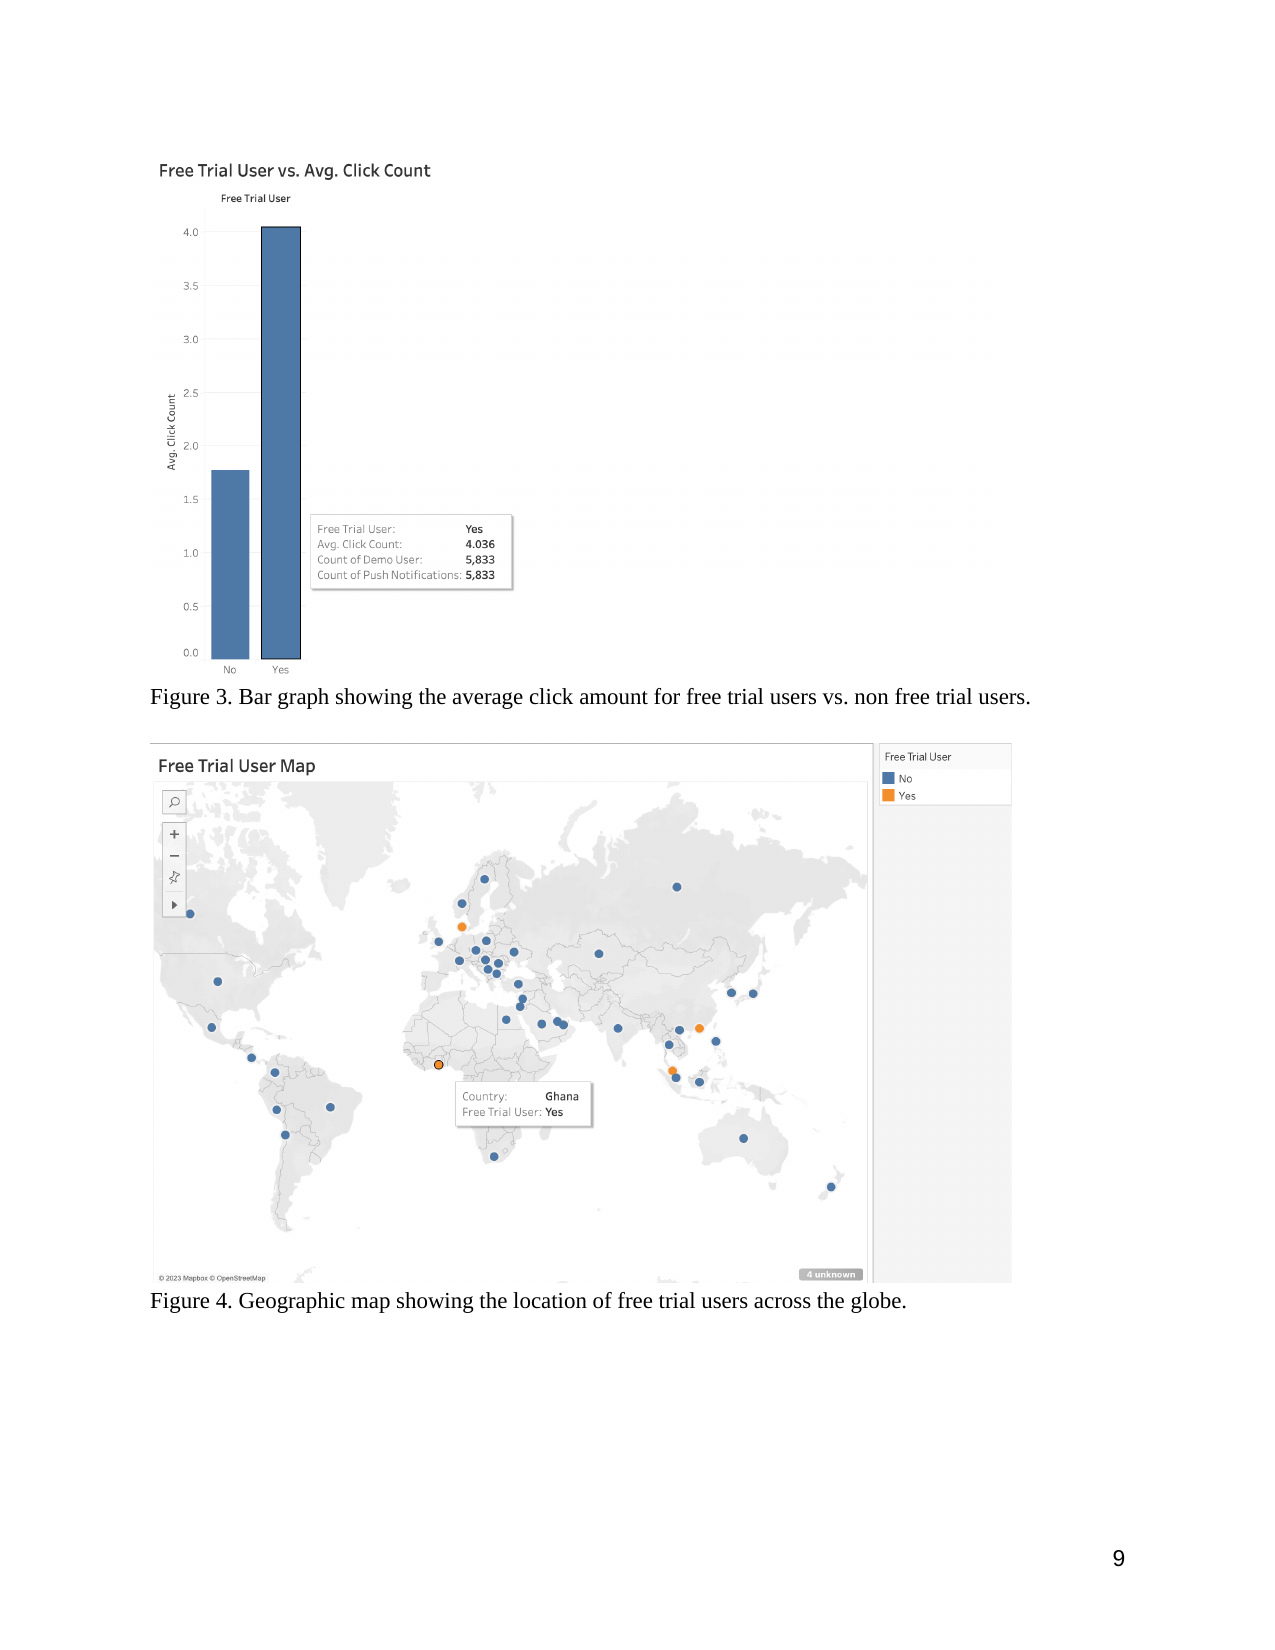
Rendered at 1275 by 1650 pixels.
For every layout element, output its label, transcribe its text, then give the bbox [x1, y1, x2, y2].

text Figure 3. Bar graph showing the average click amount for free trial users vs. non free trial users. [150, 683, 1125, 709]
picture [150, 743, 1012, 1283]
picture [150, 150, 993, 679]
text Figure 4. Geographic map showing the location of free trial users across the globe. [150, 1287, 1125, 1313]
